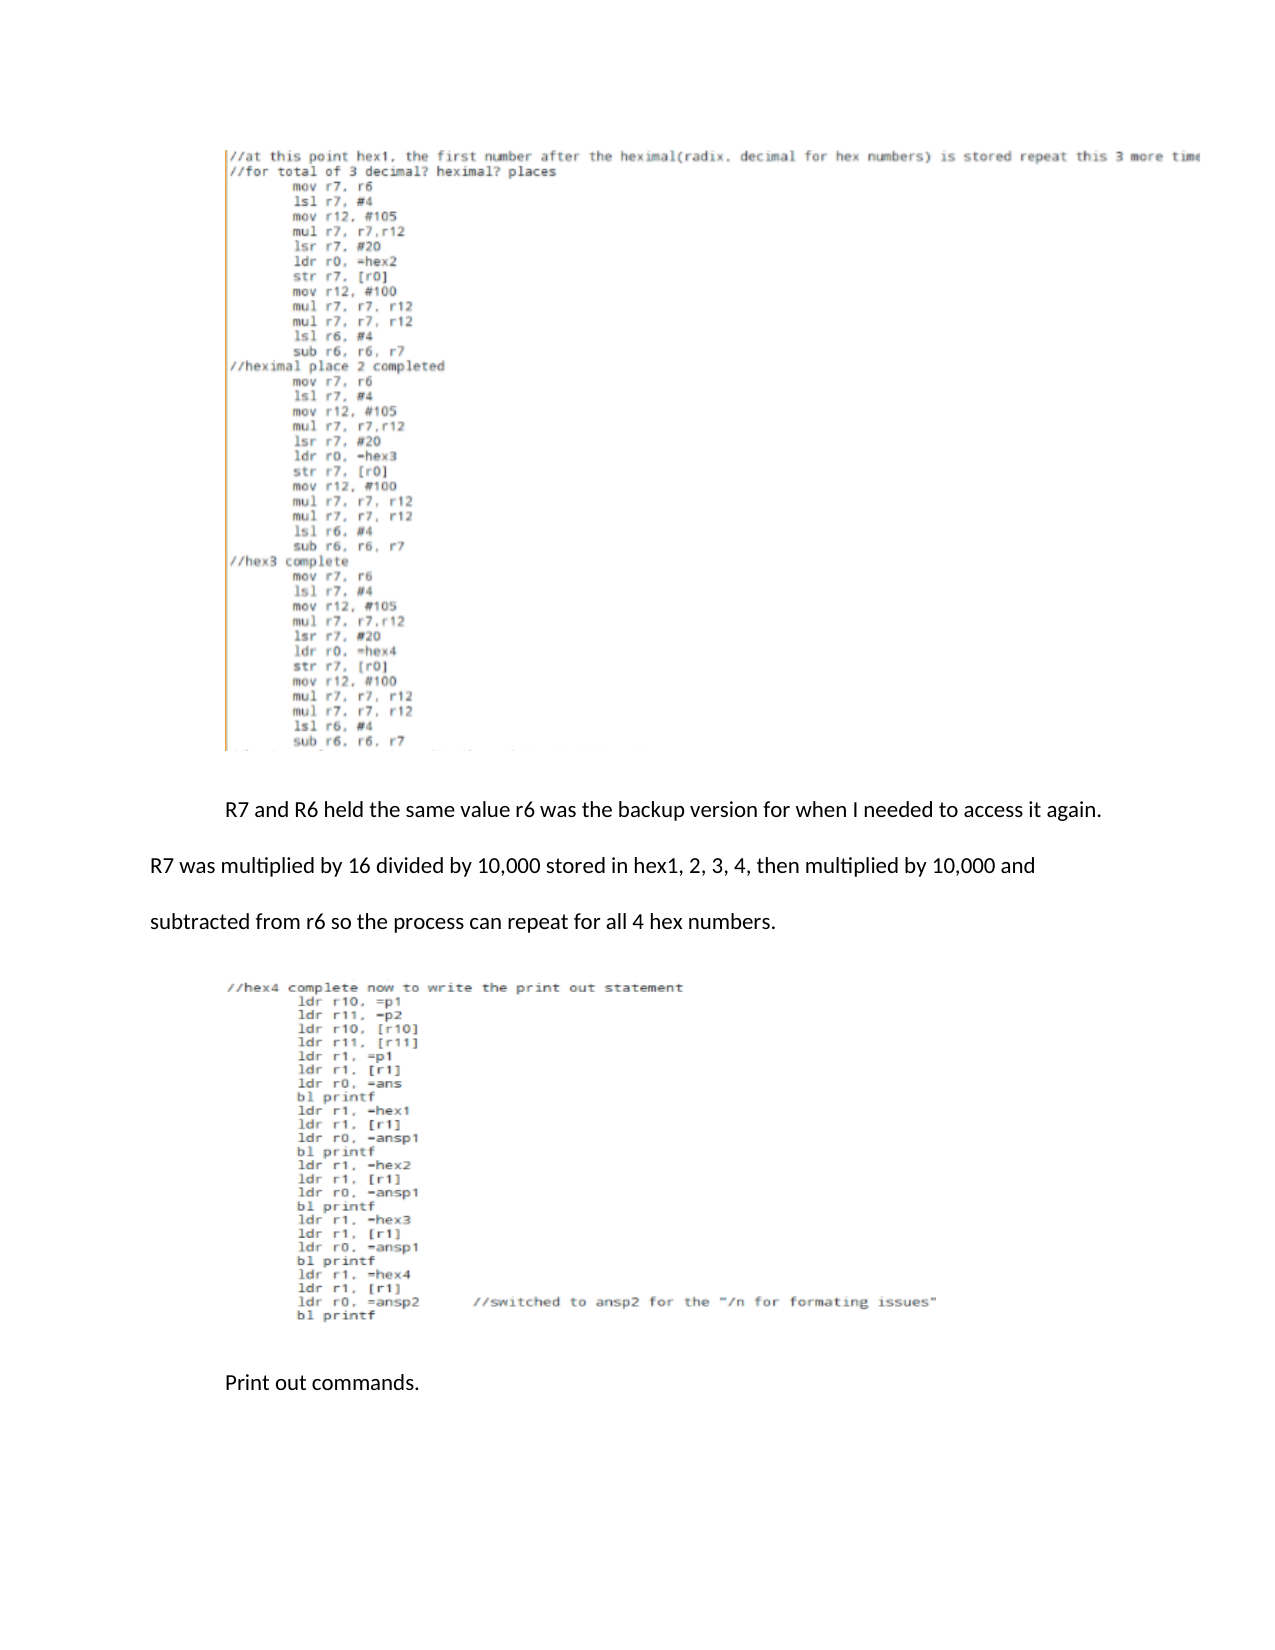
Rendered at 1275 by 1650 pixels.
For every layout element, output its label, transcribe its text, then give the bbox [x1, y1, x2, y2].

picture [225, 150, 1200, 751]
text Print out commands. [150, 1368, 1125, 1396]
text R7 and R6 held the same value r6 was the backup version for when I needed to access it again. R7 was multiplied by 16 divided by 10,000 stored in hex1, 2, 3, 4, then multiplied by 10,000 and subtracted from r6 so the process can repeat for all 4 hex numbers. [150, 795, 1125, 935]
picture [225, 979, 936, 1324]
